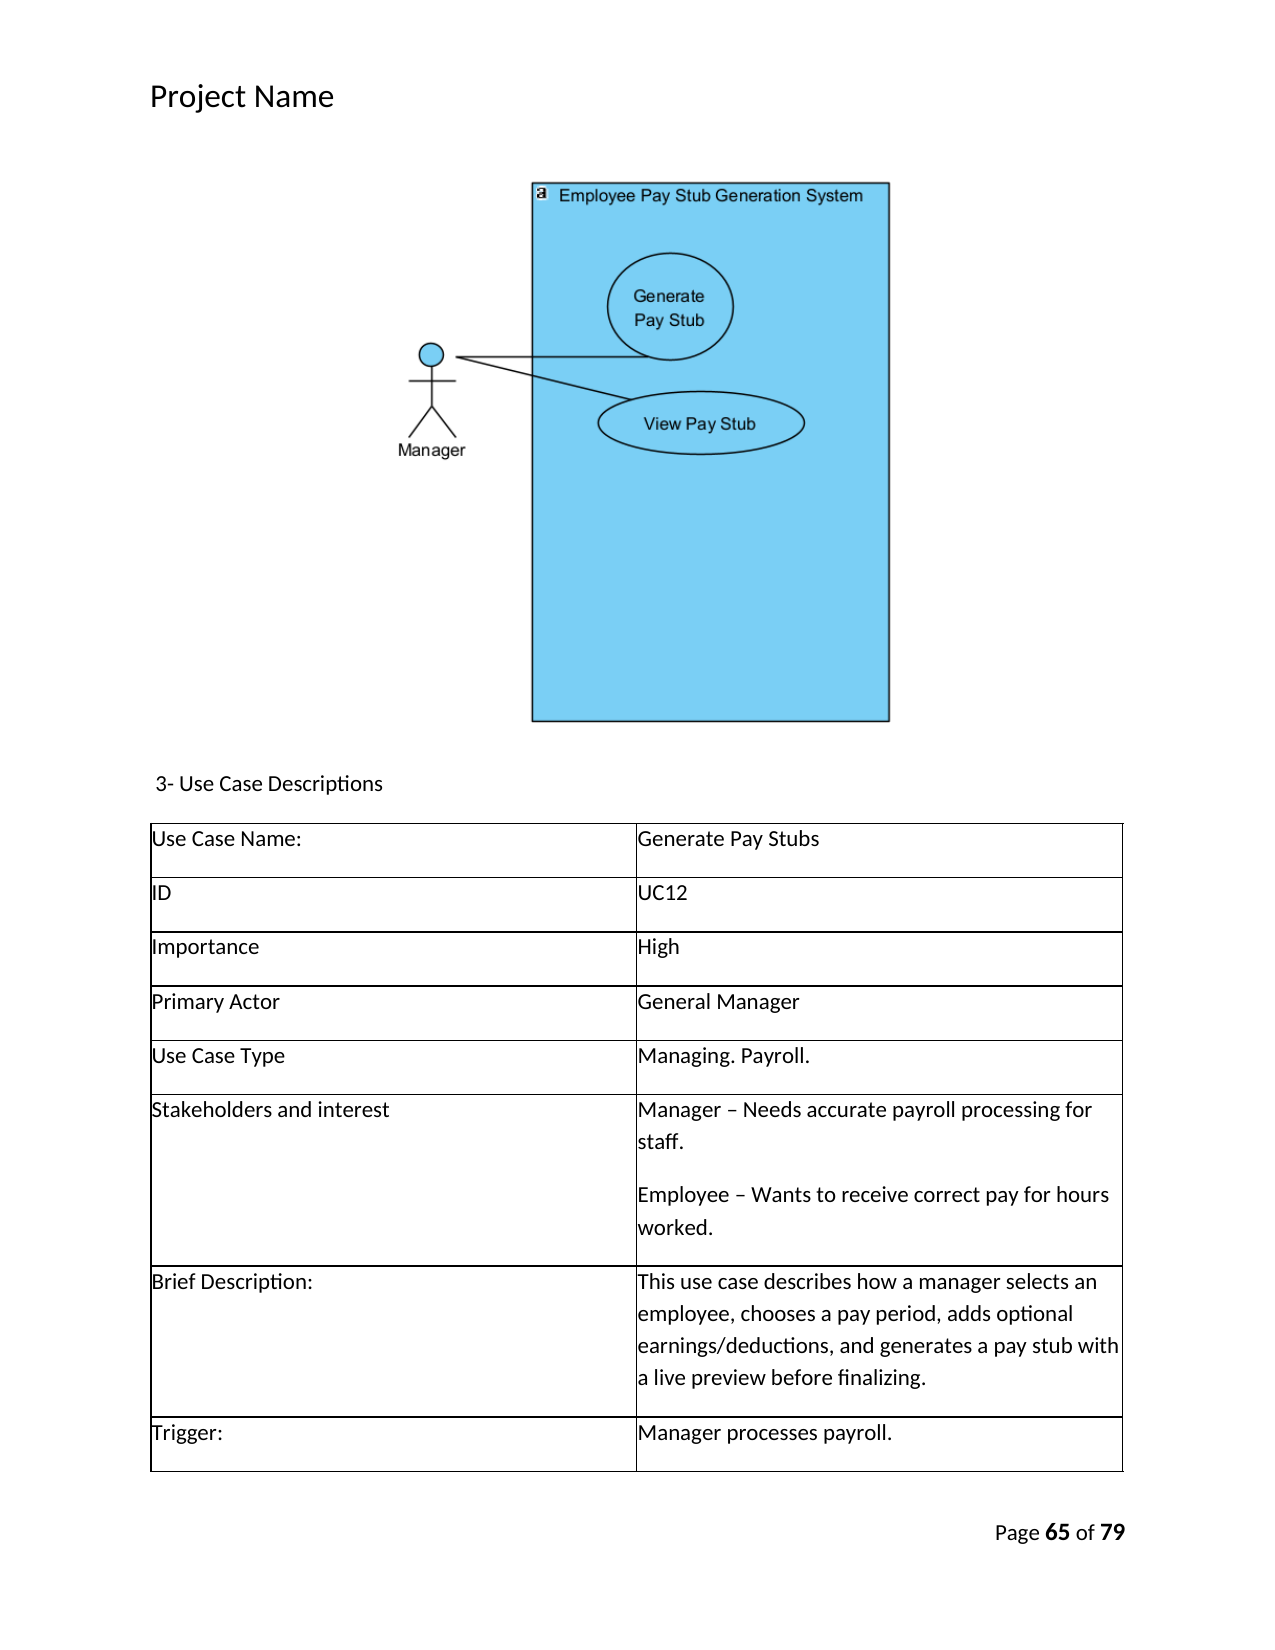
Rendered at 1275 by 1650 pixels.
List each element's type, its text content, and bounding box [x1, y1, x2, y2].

text 3- Use Case Descriptions [150, 769, 1125, 797]
picture [355, 150, 920, 745]
table_cell Manager – Needs accurate payroll processing for staff. Employee – Wants to receive correct pay for hours worked. [637, 1095, 1122, 1265]
table_cell Trigger: Type: [152, 1418, 636, 1471]
table_cell Brief Description: [152, 1267, 636, 1416]
table_header Use Case Name: [152, 824, 636, 877]
table_cell UC12 [637, 878, 1122, 931]
table_cell Primary Actor [152, 987, 636, 1039]
table_cell Managing. Payroll. [637, 1041, 1122, 1094]
table_cell High [637, 933, 1122, 985]
table_cell Stakeholders and interest [152, 1095, 636, 1265]
table_cell Use Case Type [152, 1041, 636, 1094]
table_cell Importance [152, 933, 636, 985]
table_cell Manager processes payroll. Internal [637, 1418, 1122, 1471]
table_cell This use case describes how a manager selects an employee, chooses a pay period, adds optional earnings/deductions, and generates a pay stub with a live preview before finalizing. [637, 1267, 1122, 1416]
table_cell ID [152, 878, 636, 931]
table_header Generate Pay Stubs [637, 824, 1122, 877]
table_cell General Manager [637, 987, 1122, 1039]
